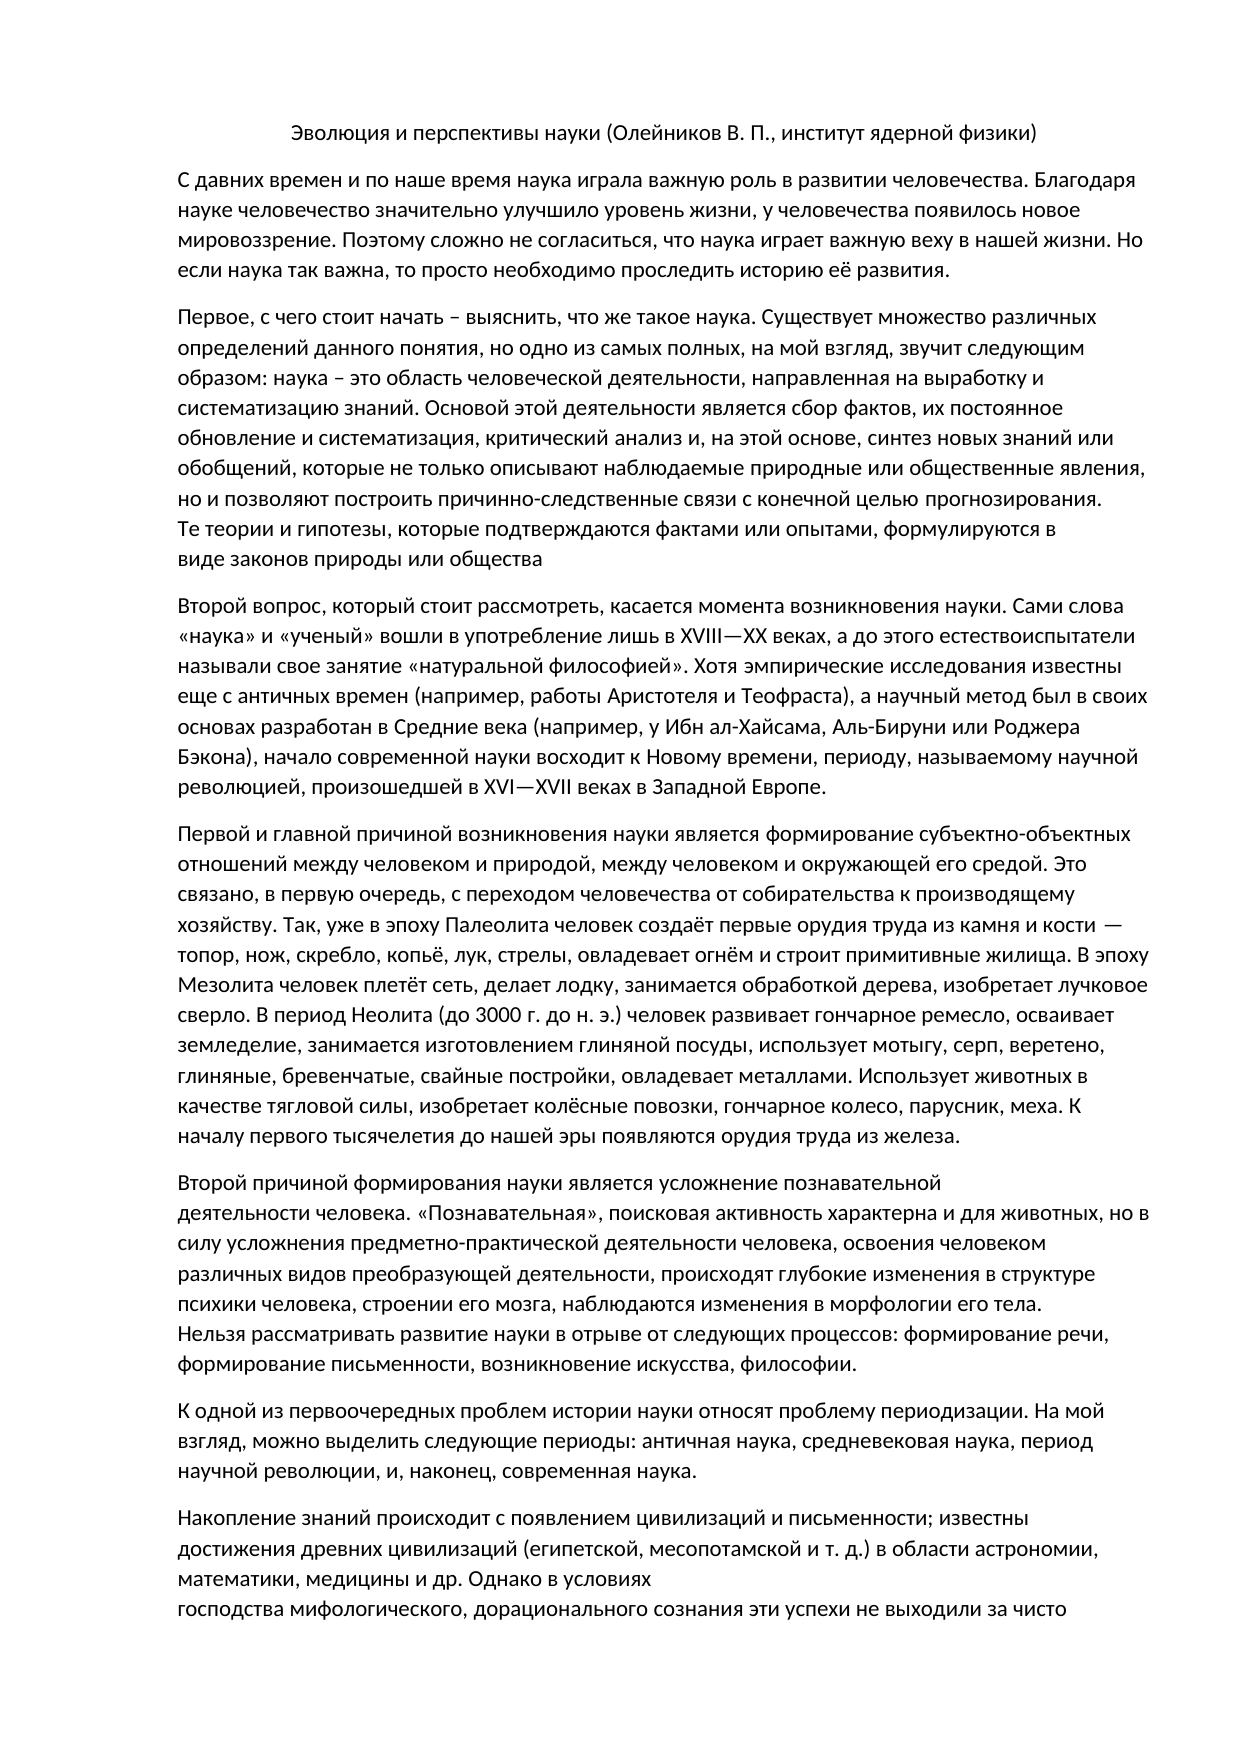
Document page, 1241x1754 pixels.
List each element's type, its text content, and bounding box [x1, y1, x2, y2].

text С давних времен и по наше время наука играла важную роль в развитии человечества. Благодаря науке человечество значительно улучшило уровень жизни, у человечества появилось новое мировоззрение. Поэтому сложно не согласиться, что наука играет важную веху в нашей жизни. Но если наука так важна, то просто необходимо проследить историю её развития. [177, 165, 1152, 284]
text Второй вопрос, который стоит рассмотреть, касается момента возникновения науки. Сами слова «наука» и «ученый» вошли в употребление лишь в XVIII—XX веках, а до этого естествоиспытатели называли свое занятие «натуральной философией». Хотя эмпирические исследования известны еще с античных времен (например, работы Аристотеля и Теофраста), а научный метод был в своих основах разработан в Средние века (например, у Ибн ал-Хайсама, Аль-Бируни или Роджера Бэкона), начало современной науки восходит к Новому времени, периоду, называемому научной революцией, произошедшей в XVI—XVII веках в Западной Европе. [177, 591, 1152, 800]
text К одной из первоочередных проблем истории науки относят проблему периодизации. На мой взгляд, можно выделить следующие периоды: античная наука, средневековая наука, период научной революции, и, наконец, современная наука. [177, 1396, 1152, 1485]
text Первой и главной причиной возникновения науки является формирование субъектно-объектных отношений между человеком и природой, между человеком и окружающей его средой. Это связано, в первую очередь, с переходом человечества от собирательства к производящему хозяйству. Так, уже в эпоху Палеолита человек создаёт первые орудия труда из камня и кости — топор, нож, скребло, копьё, лук, стрелы, овладевает огнём и строит примитивные жилища. В эпоху Мезолита человек плетёт сеть, делает лодку, занимается обработкой дерева, изобретает лучковое сверло. В период Неолита (до 3000 г. до н. э.) человек развивает гончарное ремесло, осваивает земледелие, занимается изготовлением глиняной посуды, использует мотыгу, серп, веретено, глиняные, бревенчатые, свайные постройки, овладевает металлами. Использует животных в качестве тягловой силы, изобретает колёсные повозки, гончарное колесо, парусник, меха. К началу первого тысячелетия до нашей эры появляются орудия труда из железа. [177, 819, 1152, 1149]
text Первое, с чего стоит начать – выяснить, что же такое наука. Существует множество различных определений данного понятия, но одно из самых полных, на мой взгляд, звучит следующим образом: наука – это область человеческой деятельности, направленная на выработку и систематизацию знаний. Основой этой деятельности является сбор фактов, их постоянное обновление и систематизация, критический анализ и, на этой основе, синтез новых знаний или обобщений, которые не только описывают наблюдаемые природные или общественные явления, но и позволяют построить причинно-следственные связи с конечной целью прогнозирования. Те теории и гипотезы, которые подтверждаются фактами или опытами, формулируются в виде законов природы или общества [177, 302, 1152, 572]
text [177, 1503, 1152, 1622]
text Эволюция и перспективы науки (Олейников В. П., институт ядерной физики) [177, 118, 1152, 146]
text Второй причиной формирования науки является усложнение познавательной деятельности человека. «Познавательная», поисковая активность характерна и для животных, но в силу усложнения предметно-практической деятельности человека, освоения человеком различных видов преобразующей деятельности, происходят глубокие изменения в структуре психики человека, строении его мозга, наблюдаются изменения в морфологии его тела. Нельзя рассматривать развитие науки в отрыве от следующих процессов: формирование речи, формирование письменности, возникновение искусства, философии. [177, 1168, 1152, 1377]
